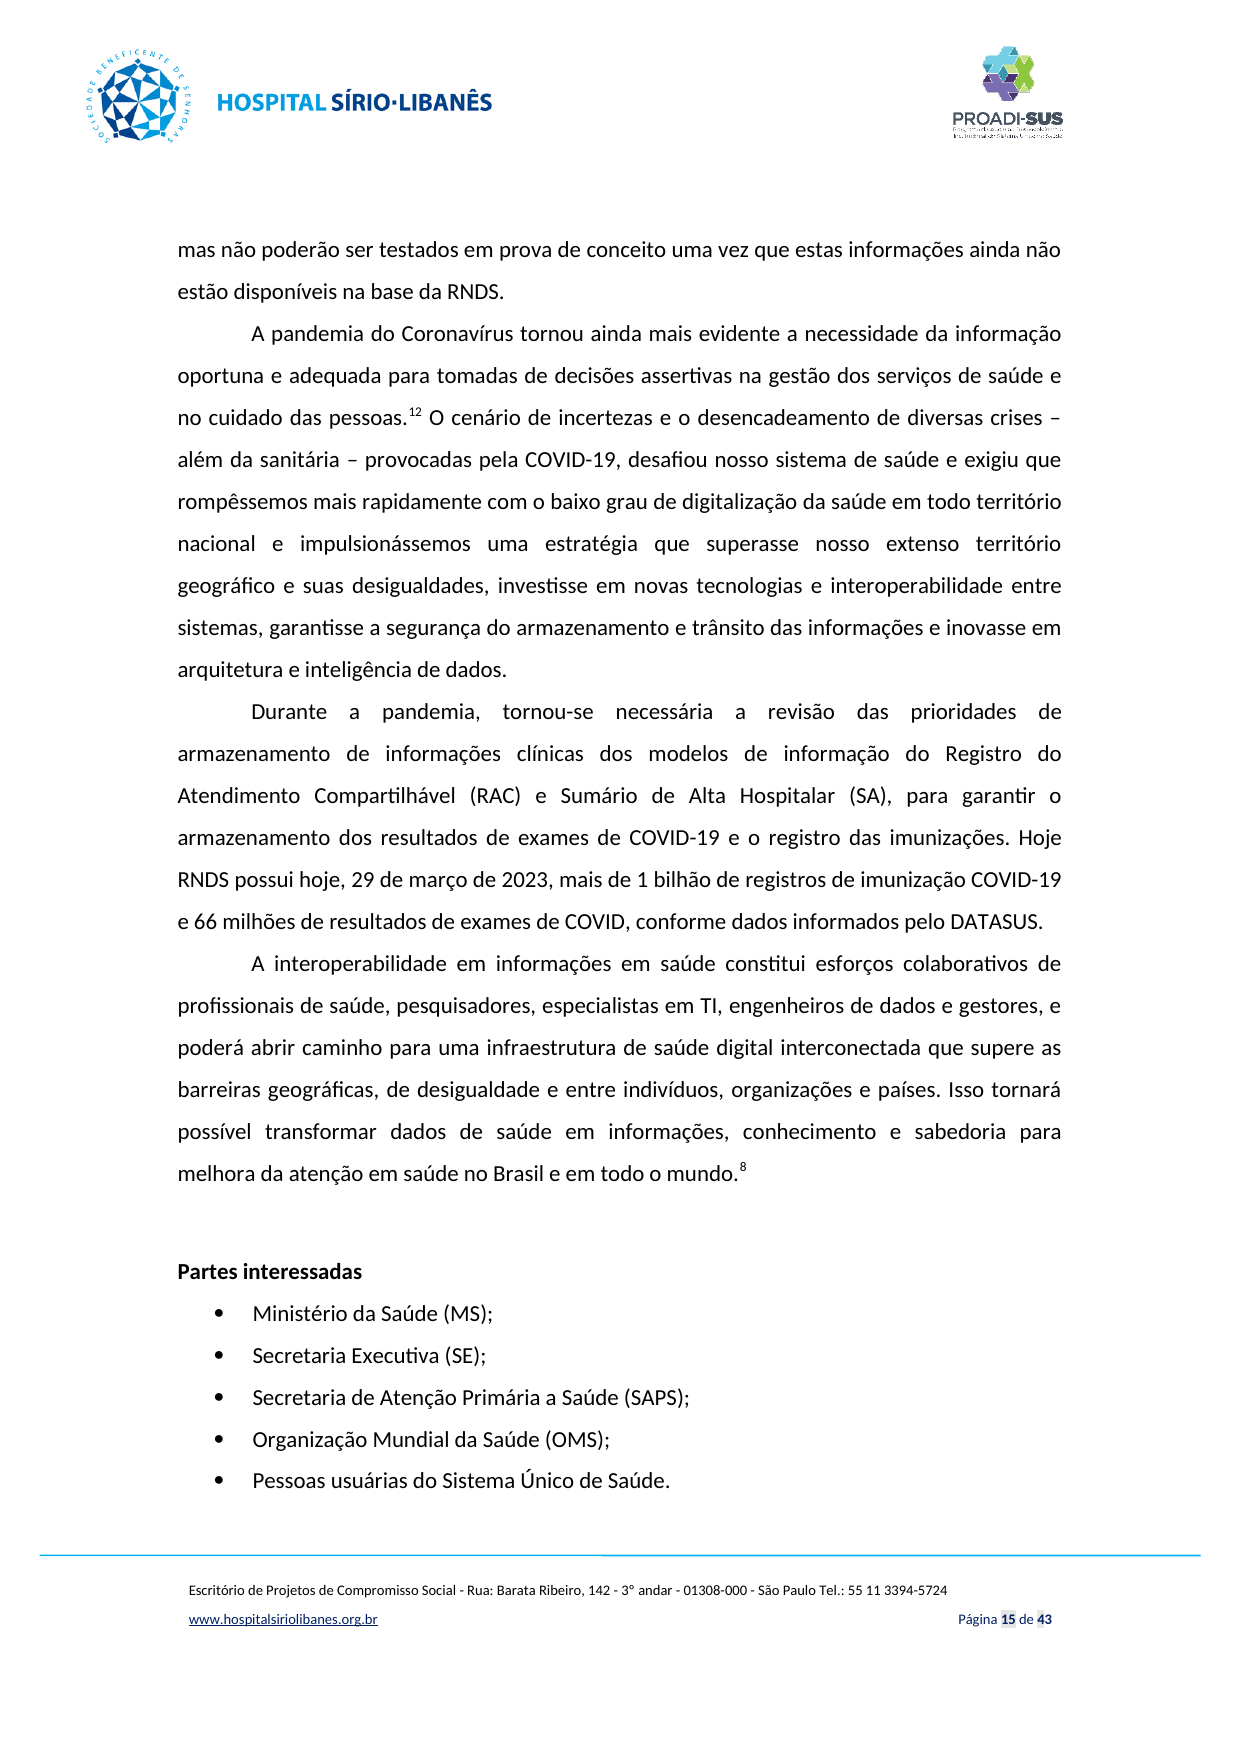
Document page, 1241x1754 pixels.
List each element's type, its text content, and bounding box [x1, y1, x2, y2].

picture [952, 44, 1063, 139]
text A pandemia do Coronavírus tornou ainda mais evidente a necessidade da informação oportuna e adequada para tomadas de decisões assertivas na gestão dos serviços de saúde e no cuidado das pessoas.12 O cenário de incertezas e o desencadeamento de diversas crises – além da sanitária – provocadas pela COVID-19, desafiou nosso sistema de saúde e exigiu que rompêssemos mais rapidamente com o baixo grau de digitalização da saúde em todo território nacional e impulsionássemos uma estratégia que superasse nosso extenso território geográfico e suas desigualdades, investisse em novas tecnologias e interoperabilidade entre sistemas, garantisse a segurança do armazenamento e trânsito das informações e inovasse em arquitetura e inteligência de dados. [177, 319, 1063, 683]
text Durante a pandemia, tornou-se necessária a revisão das prioridades de armazenamento de informações clínicas dos modelos de informação do Registro do Atendimento Compartilhável (RAC) e Sumário de Alta Hospitalar (SA), para garantir o armazenamento dos resultados de exames de COVID-19 e o registro das imunizações. Hoje RNDS possui hoje, 29 de março de 2023, mais de 1 bilhão de registros de imunização COVID-19 e 66 milhões de resultados de exames de COVID, conforme dados informados pelo DATASUS. [177, 697, 1063, 935]
list Pessoas usuárias do Sistema Único de Saúde. [215, 1467, 1063, 1495]
text A interoperabilidade em informações em saúde constitui esforços colaborativos de profissionais de saúde, pesquisadores, especialistas em TI, engenheiros de dados e gestores, e poderá abrir caminho para uma infraestrutura de saúde digital interconectada que supere as barreiras geográficas, de desigualdade e entre indivíduos, organizações e países. Isso tornará possível transformar dados de saúde em informações, conhecimento e sabedoria para melhora da atenção em saúde no Brasil e em todo o mundo.8 [177, 949, 1063, 1187]
picture [52, 16, 525, 174]
list Organização Mundial da Saúde (OMS); [215, 1425, 1063, 1453]
list Secretaria de Atenção Primária a Saúde (SAPS); [215, 1383, 1063, 1411]
text Partes interessadas [177, 1257, 1063, 1285]
list Ministério da Saúde (MS); [215, 1299, 1063, 1327]
list Secretaria Executiva (SE); [215, 1341, 1063, 1369]
